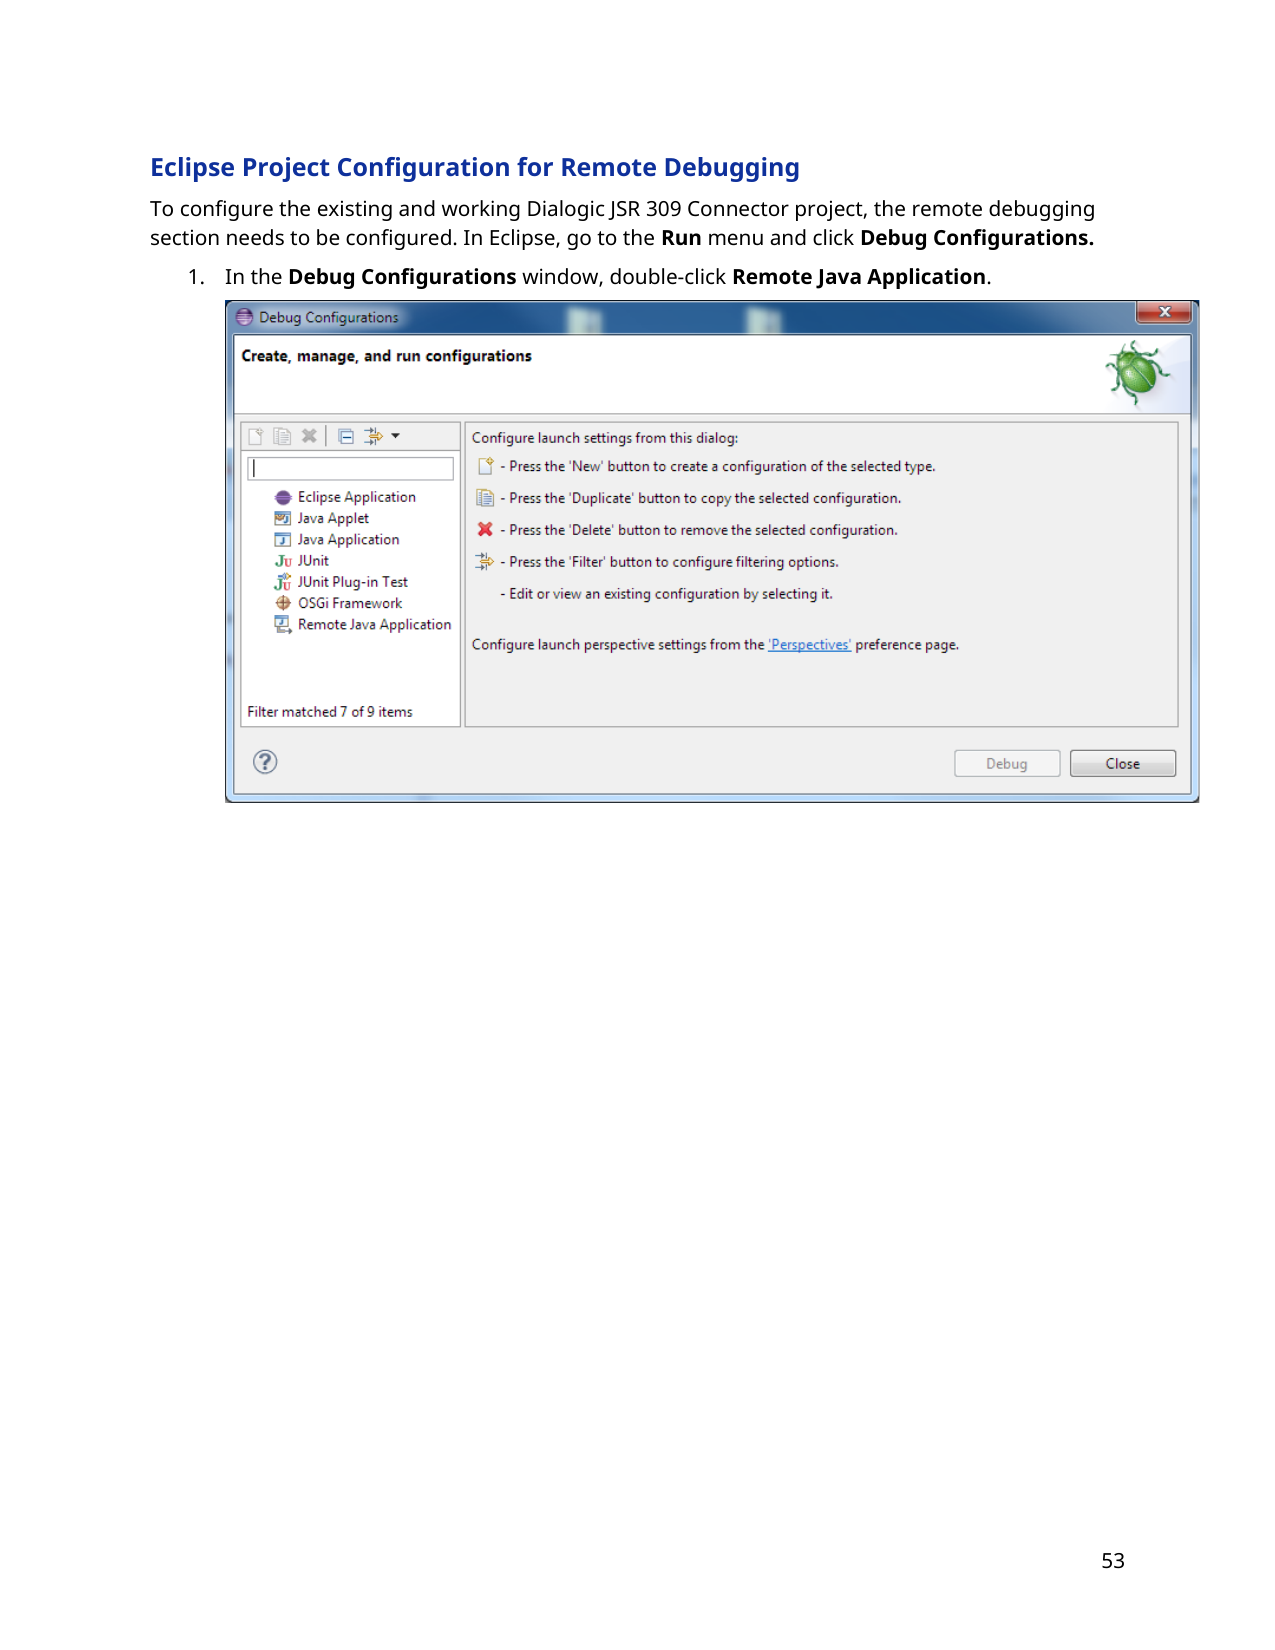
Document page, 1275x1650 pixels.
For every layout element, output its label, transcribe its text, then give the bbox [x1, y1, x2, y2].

list In the Debug Configurations window, double-click Remote Java Application. [187, 262, 1125, 290]
picture [225, 300, 1200, 803]
subtitle Eclipse Project Configuration for Remote Debugging [150, 150, 1125, 184]
text To configure the existing and working Dialogic JSR 309 Connector project, the remote debugging section needs to be configured. In Eclipse, go to the Run menu and click Debug Configurations. [150, 194, 1125, 251]
